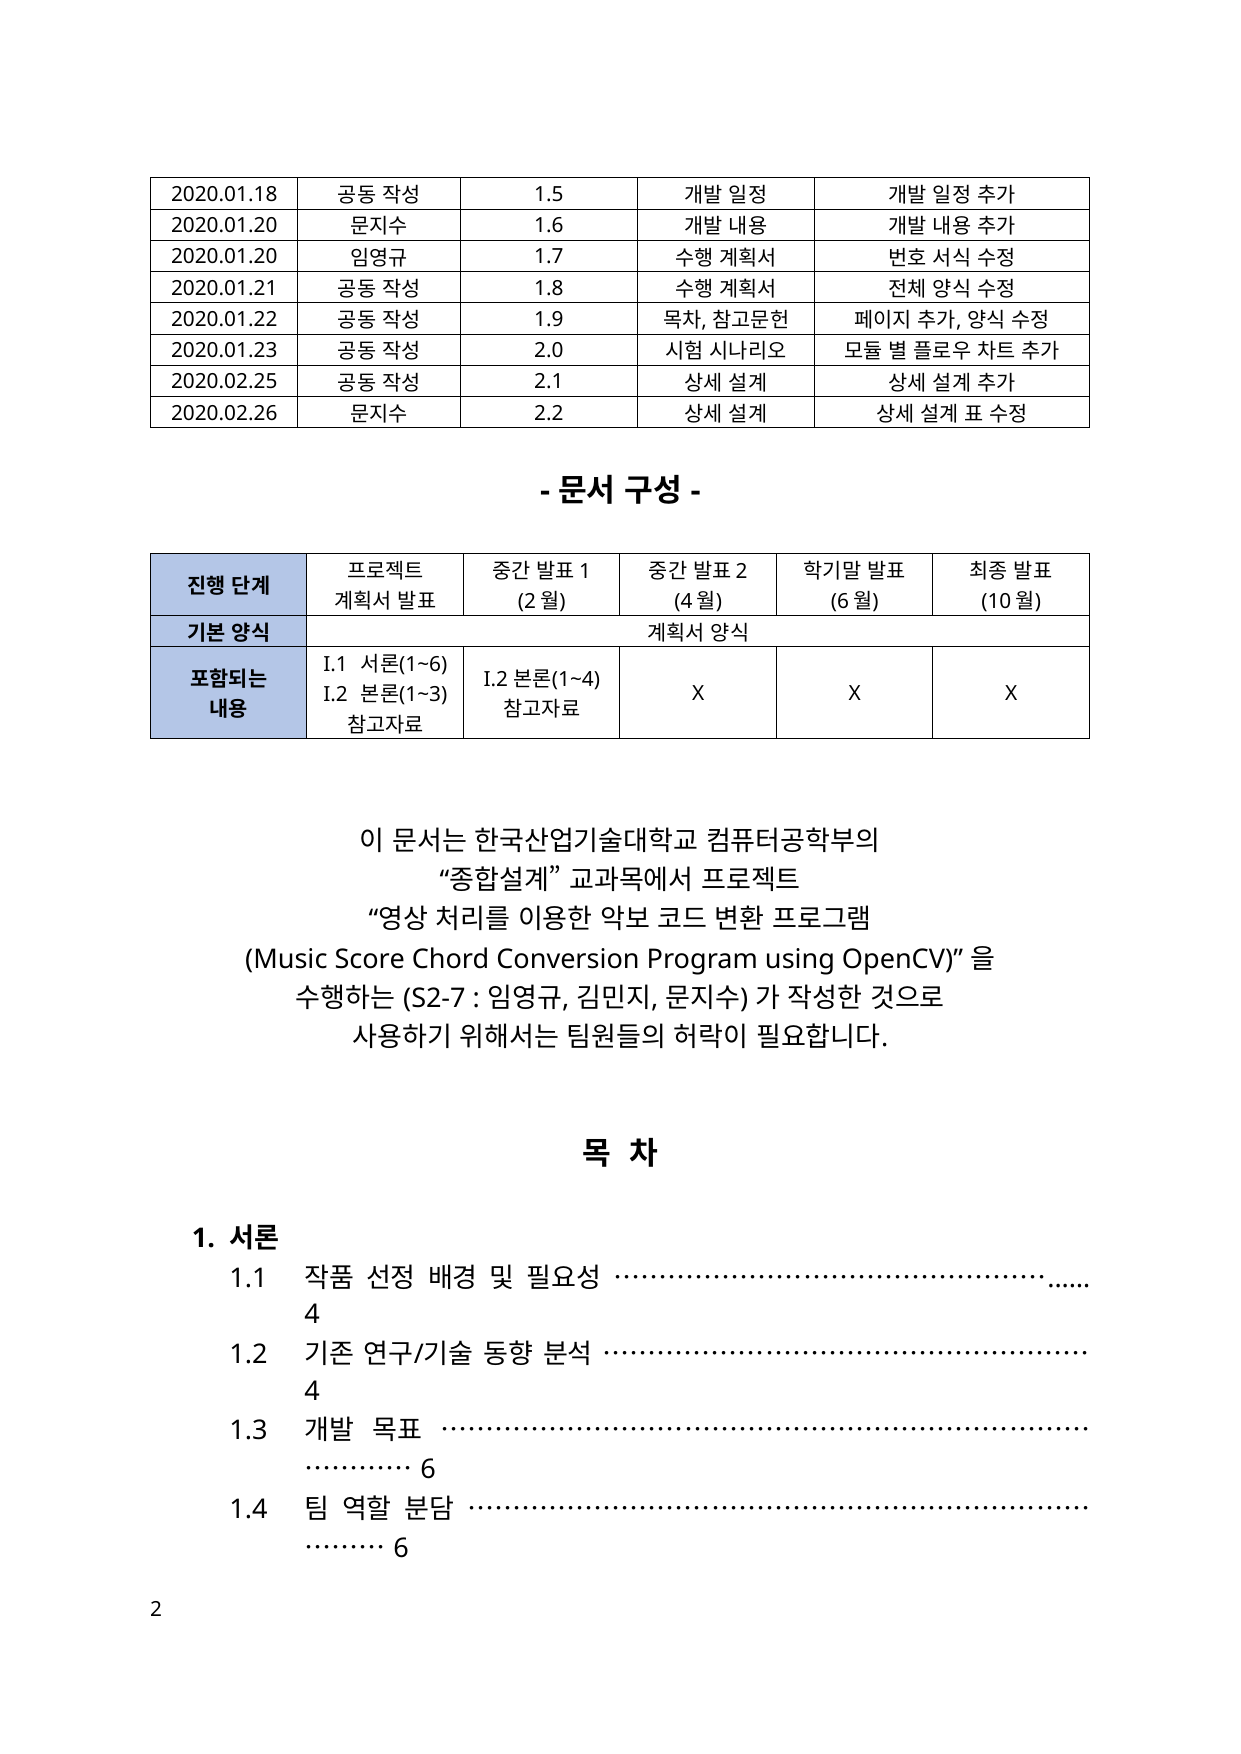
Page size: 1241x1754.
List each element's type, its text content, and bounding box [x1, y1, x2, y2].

table_cell 1.8 [461, 272, 637, 302]
table_cell 2020.01.23 [151, 335, 297, 365]
table_cell 시험 시나리오 [638, 335, 814, 365]
table_cell 번호 서식 수정 [815, 241, 1089, 271]
table_cell 공동 작성 [298, 366, 460, 396]
table_cell 상세 설계 [638, 397, 814, 427]
table_cell 상세 설계 추가 [815, 366, 1089, 396]
table_cell 계획서 양식 [307, 616, 1089, 646]
table_cell 문지수 [298, 397, 460, 427]
table_cell 2020.02.25 [151, 366, 297, 396]
table_cell 2020.01.20 [151, 241, 297, 271]
table_cell 모듈 별 플로우 차트 추가 [815, 335, 1089, 365]
text “종합설계” 교과목에서 프로젝트 [150, 858, 1090, 897]
table_cell 공동 작성 [298, 178, 460, 208]
table_cell 상세 설계 [638, 366, 814, 396]
table_cell 전체 양식 수정 [815, 272, 1089, 302]
table_header 학기말 발표 (6월) [777, 554, 932, 615]
table_cell 문지수 [298, 210, 460, 240]
table_cell 상세 설계 표 수정 [815, 397, 1089, 427]
table_cell 2.1 [461, 366, 637, 396]
list 개발 목표 ………………………………………………………………………… 6 [229, 1408, 1090, 1487]
table_header 프로젝트 계획서 발표 [307, 554, 463, 615]
text 목 차 [150, 1128, 1090, 1174]
table_cell 개발 내용 [638, 210, 814, 240]
table_cell 기본 양식 [151, 616, 306, 646]
table_cell X [933, 647, 1089, 738]
text - 문서 구성 - [150, 465, 1090, 511]
text (Music Score Chord Conversion Program using OpenCV)” 을 [150, 937, 1090, 976]
text 수행하는 (S2-7 : 임영규, 김민지, 문지수) 가 작성한 것으로 [150, 976, 1090, 1015]
table_cell 서론(1~6) 본론(1~3) 참고자료 [307, 647, 463, 738]
table_cell 2020.01.21 [151, 272, 297, 302]
table_cell 개발 내용 추가 [815, 210, 1089, 240]
table_cell 임영규 [298, 241, 460, 271]
table_header 최종 발표 (10월) [933, 554, 1089, 615]
list 팀 역할 분담 …………………………………………………………………… 6 [229, 1487, 1090, 1566]
table_header 중간 발표2 (4월) [620, 554, 776, 615]
table_cell 2020.02.26 [151, 397, 297, 427]
table_cell 1.6 [461, 210, 637, 240]
table_cell 공동 작성 [298, 272, 460, 302]
list 기존 연구/기술 동향 분석 ……………………………………………… 4 [229, 1332, 1090, 1408]
table_cell 개발 일정 [638, 178, 814, 208]
text 사용하기 위해서는 팀원들의 허락이 필요합니다. [150, 1015, 1090, 1055]
table_cell 공동 작성 [298, 335, 460, 365]
table_cell 1.5 [461, 178, 637, 208]
text 이 문서는 한국산업기술대학교 컴퓨터공학부의 [150, 818, 1090, 858]
table_cell 공동 작성 [298, 303, 460, 333]
table_cell 2020.01.22 [151, 303, 297, 333]
table_cell 목차, 참고문헌 [638, 303, 814, 333]
table_header 중간 발표1 (2월) [464, 554, 619, 615]
list 서론 [192, 1216, 1090, 1256]
table_cell 포함되는 내용 [151, 647, 306, 738]
table_cell 1.9 [461, 303, 637, 333]
list 작품 선정 배경 및 필요성 …………………………………………...… 4 [229, 1256, 1090, 1332]
table_cell 2.0 [461, 335, 637, 365]
table_header 진행 단계 [151, 554, 306, 615]
table_cell 2020.01.20 [151, 210, 297, 240]
table_cell 1.7 [461, 241, 637, 271]
table_cell X [777, 647, 932, 738]
table_cell 2.2 [461, 397, 637, 427]
table_cell 개발 일정 추가 [815, 178, 1089, 208]
table_cell 수행 계획서 [638, 272, 814, 302]
table_cell 2020.01.18 [151, 178, 297, 208]
table_cell 수행 계획서 [638, 241, 814, 271]
table_cell 페이지 추가, 양식 수정 [815, 303, 1089, 333]
text “영상 처리를 이용한 악보 코드 변환 프로그램 [150, 897, 1090, 937]
table_cell I.2 본론(1~4) 참고자료 [464, 647, 619, 738]
table_cell X [620, 647, 776, 738]
